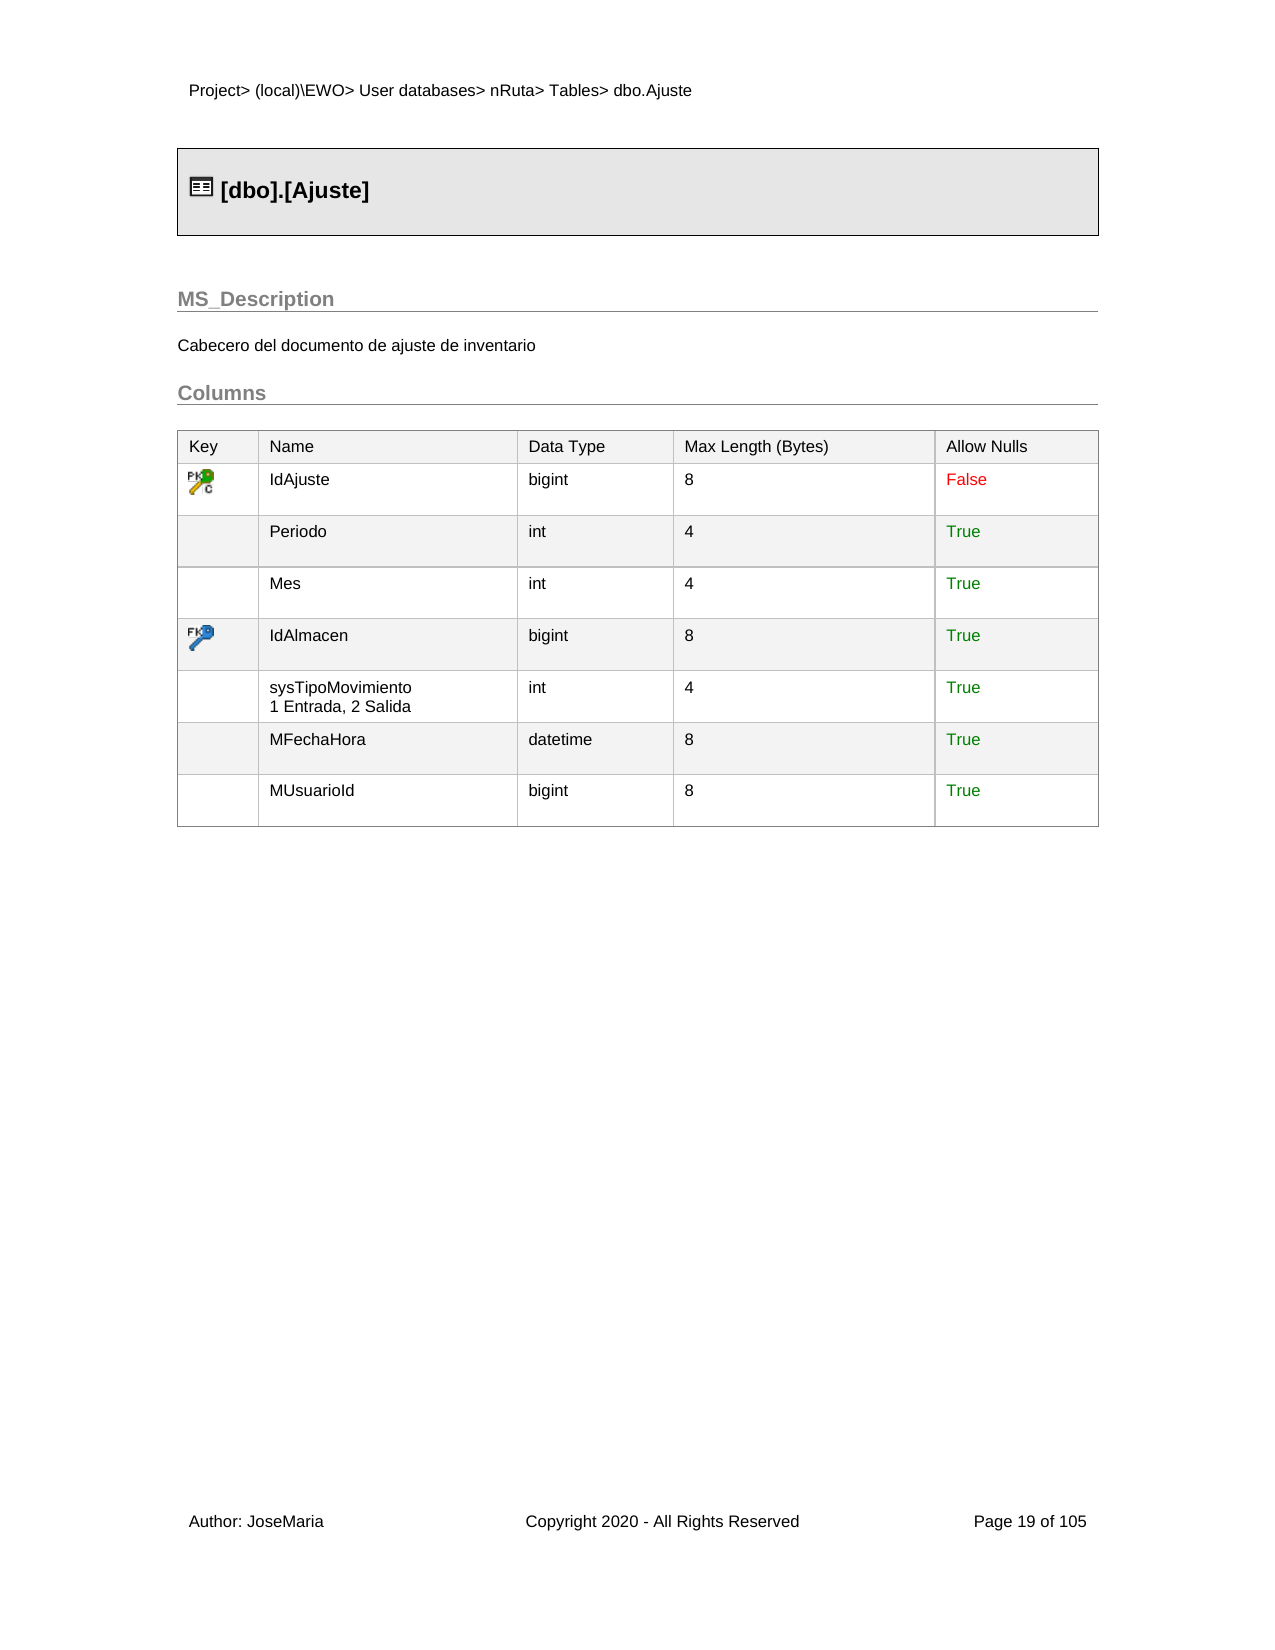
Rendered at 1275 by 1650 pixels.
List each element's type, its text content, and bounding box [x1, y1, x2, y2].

table_cell bigint [518, 464, 673, 514]
picture [188, 469, 214, 495]
table_cell IdAlmacen [259, 619, 517, 670]
table_cell [178, 464, 258, 514]
table_cell True [936, 671, 1098, 722]
table_header Key [178, 431, 258, 463]
table_header Max Length (Bytes) [674, 431, 934, 463]
table_cell 8 [674, 464, 934, 514]
table_header Allow Nulls [936, 431, 1098, 463]
table_cell 4 [674, 671, 934, 722]
picture [188, 625, 214, 651]
table_cell bigint [518, 619, 673, 670]
table_cell int [518, 516, 673, 566]
table_cell MFechaHora [259, 723, 517, 774]
table_cell True [936, 619, 1098, 670]
table_cell True [936, 516, 1098, 566]
title Columns [177, 380, 1098, 404]
table_cell sysTipoMovimiento 1 Entrada, 2 Salida [259, 671, 517, 722]
table_cell 4 [674, 568, 934, 618]
table_cell Mes [259, 568, 517, 618]
table_cell IdAjuste [259, 464, 517, 514]
table_cell 8 [674, 775, 934, 826]
title MS_Description [177, 287, 1098, 311]
text Cabecero del documento de ajuste de inventario [177, 336, 1098, 355]
table_cell True [936, 568, 1098, 618]
table_cell Periodo [259, 516, 517, 566]
table_cell [178, 775, 258, 826]
table_cell [178, 723, 258, 774]
table_cell 4 [674, 516, 934, 566]
table_cell [178, 568, 258, 618]
table_cell int [518, 671, 673, 722]
table_cell [178, 619, 258, 670]
table_cell datetime [518, 723, 673, 774]
table_header [dbo].[Ajuste] [178, 149, 1098, 235]
table_cell [178, 671, 258, 722]
table_cell 8 [674, 619, 934, 670]
picture [188, 173, 214, 199]
table_cell MUsuarioId [259, 775, 517, 826]
table_header Name [259, 431, 517, 463]
table_cell True [936, 775, 1098, 826]
table_cell [178, 516, 258, 566]
table_cell 8 [674, 723, 934, 774]
table_cell True [936, 723, 1098, 774]
table_cell bigint [518, 775, 673, 826]
table_cell int [518, 568, 673, 618]
table_cell False [936, 464, 1098, 514]
table_header Data Type [518, 431, 673, 463]
